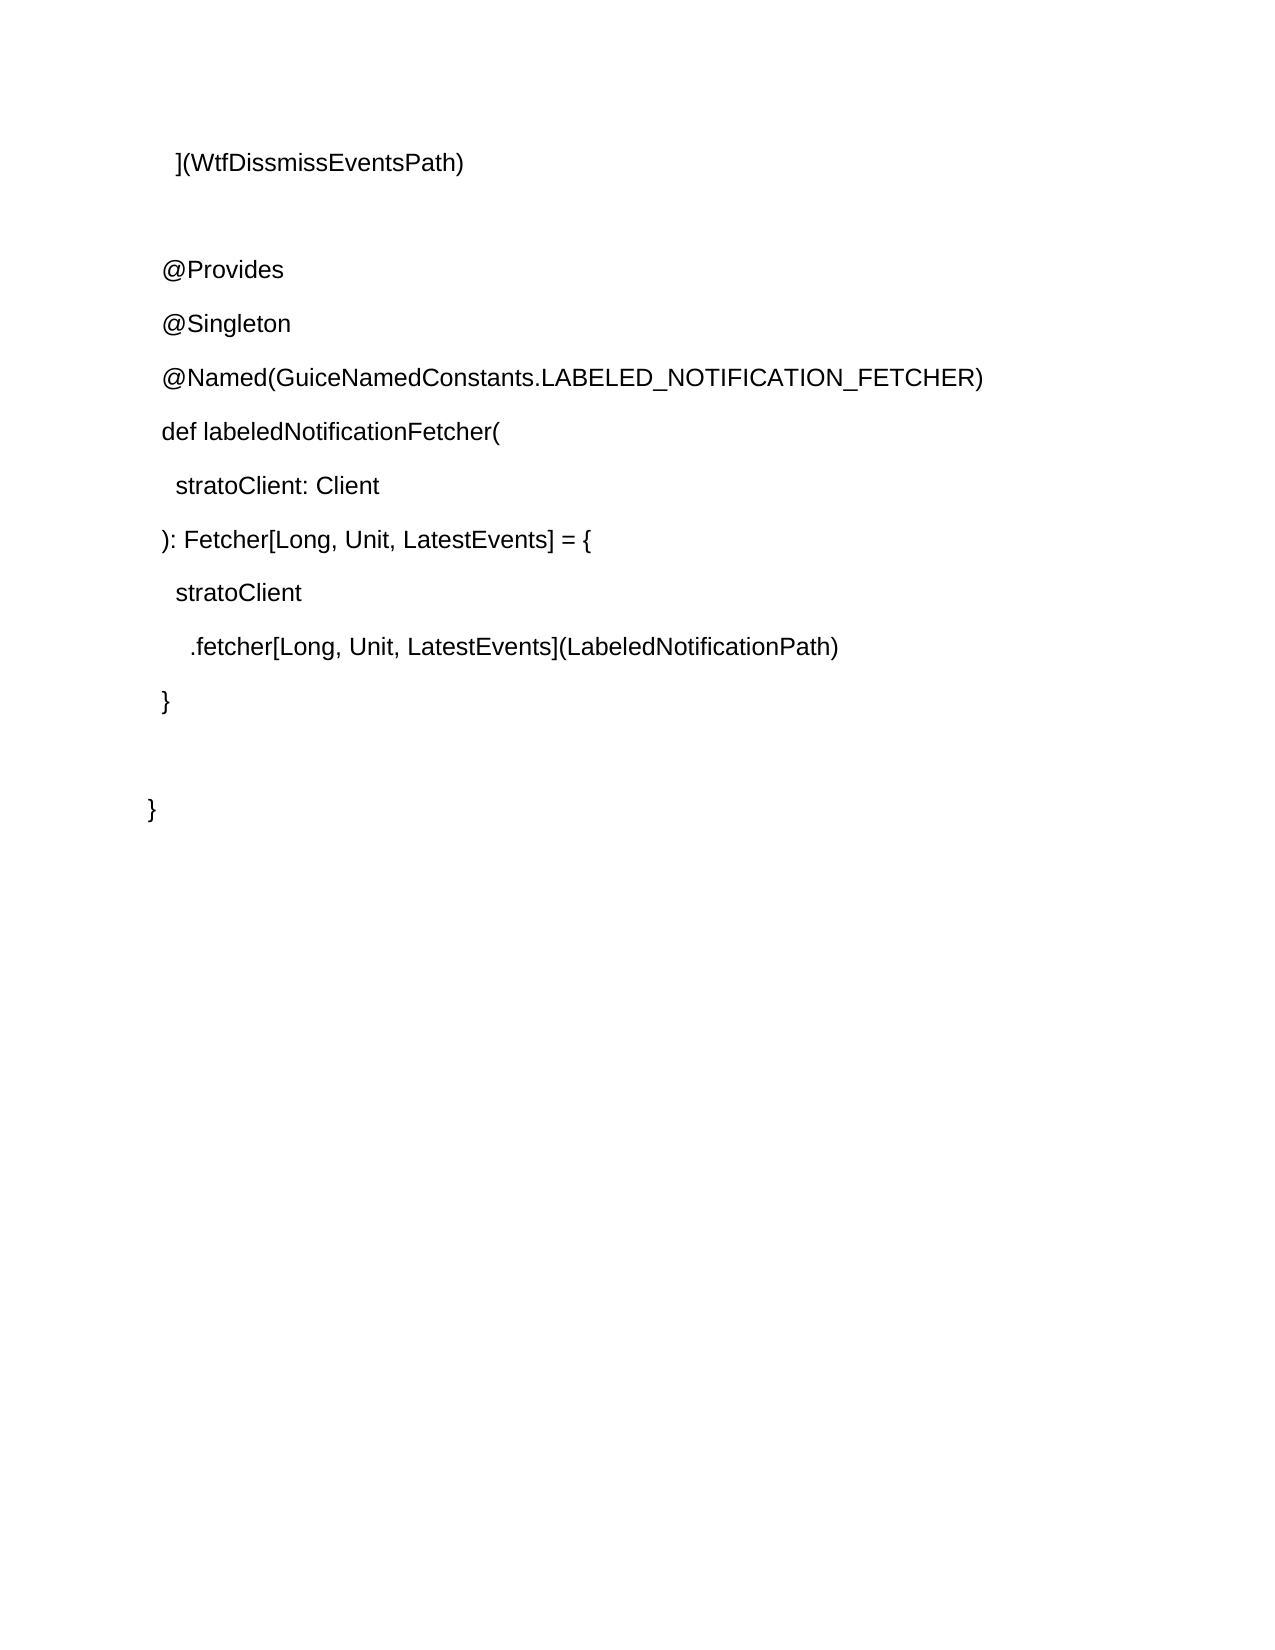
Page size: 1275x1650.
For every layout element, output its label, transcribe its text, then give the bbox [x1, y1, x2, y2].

text ](WtfDissmissEventsPath) [148, 148, 1127, 176]
text @Singleton [148, 309, 1127, 338]
text @Named(GuiceNamedConstants.LABELED_NOTIFICATION_FETCHER) [148, 363, 1127, 392]
text def labeledNotificationFetcher( [148, 417, 1127, 446]
text } [148, 686, 1127, 715]
text @Provides [148, 255, 1127, 284]
text } [148, 794, 1127, 823]
text .fetcher[Long, Unit, LatestEvents](LabeledNotificationPath) [148, 632, 1127, 661]
text ): Fetcher[Long, Unit, LatestEvents] = { [148, 524, 1127, 553]
text stratoClient: Client [148, 471, 1127, 499]
text stratoClient [148, 578, 1127, 607]
